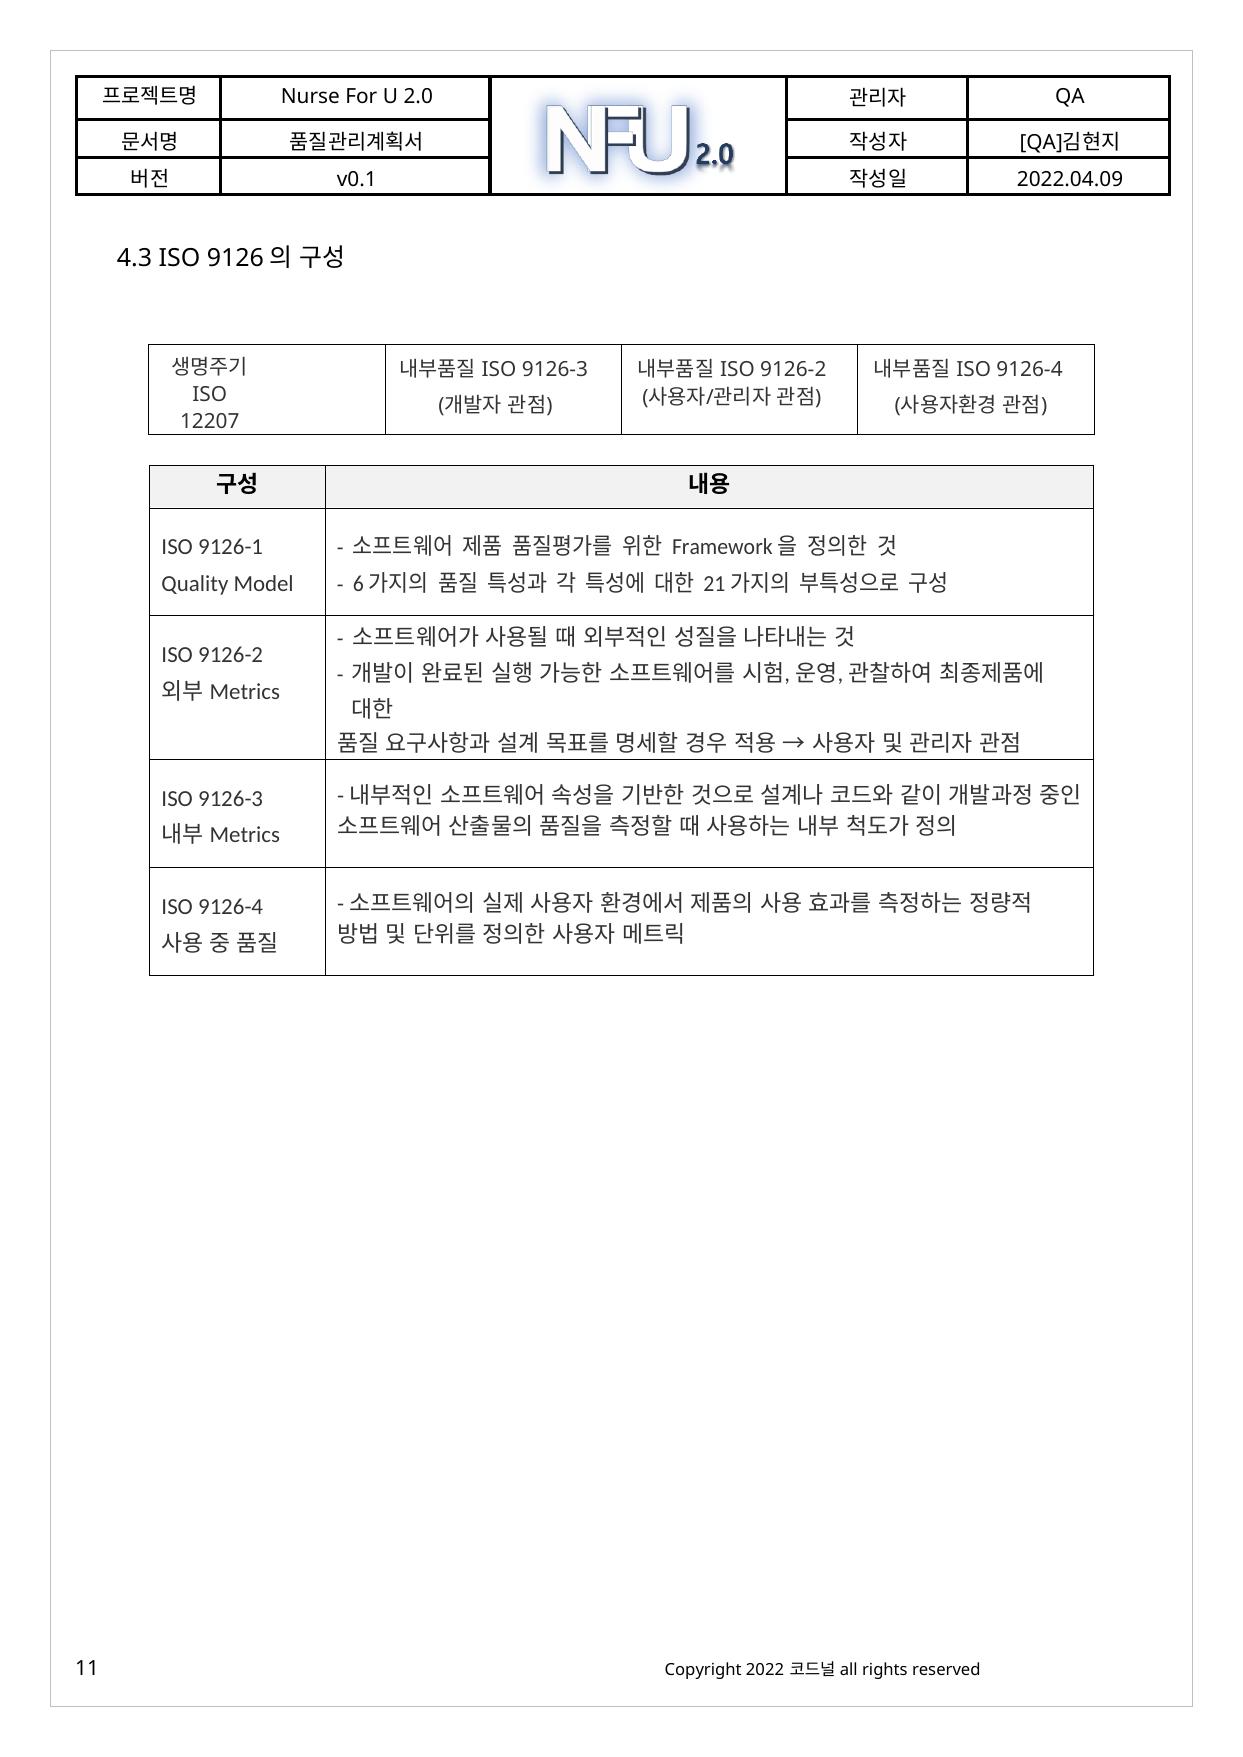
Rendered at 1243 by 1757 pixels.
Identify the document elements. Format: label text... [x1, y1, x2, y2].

table_header 구성 [150, 466, 325, 507]
table_cell ISO 9126-2 외부 Metrics [150, 616, 325, 759]
table_cell 소프트웨어 제품 품질평가를 위한 Framework을 정의한 것 6 가지의 품질 특성과 각 특성에 대한 21 가지의 부특성으로 구성 [326, 509, 1093, 615]
table_cell ISO 9126-3 내부 Metrics [150, 760, 325, 867]
table_header 내부품질 ISO 9126-2 (사용자/관리자 관점) [622, 345, 857, 434]
table_cell ISO 9126-4 사용 중 품질 [150, 868, 325, 975]
table_header 내부품질 ISO 9126-4 (사용자환경 관점) [858, 345, 1094, 434]
table_header 내부품질 ISO 9126-3 (개발자 관점) [386, 345, 621, 434]
table_cell 소프트웨어가 사용될 때 외부적인 성질을 나타내는 것 개발이 완료된 실행 가능한 소프트웨어를 시험, 운영, 관찰하여 최종제품에 대한 품질 요구사항과 설계 목표를 명세할 경우 적용 → 사용자 및 관리자 관점 [326, 616, 1093, 759]
table_cell - 내부적인 소프트웨어 속성을 기반한 것으로 설계나 코드와 같이 개발과정 중인 소프트웨어 산출물의 품질을 측정할 때 사용하는 내부 척도가 정의 [326, 760, 1093, 867]
picture [521, 196, 755, 203]
table_header 내용 [326, 466, 1093, 507]
text 4.3 ISO 9126의 구성 [117, 237, 1147, 273]
table_cell - 소프트웨어의 실제 사용자 환경에서 제품의 사용 효과를 측정하는 정량적 방법 및 단위를 정의한 사용자 메트릭 [326, 868, 1093, 975]
table_cell ISO 9126-1 Quality Model [150, 509, 325, 615]
table_header 생명주기 ISO 12207 [149, 345, 385, 434]
picture [521, 82, 755, 193]
